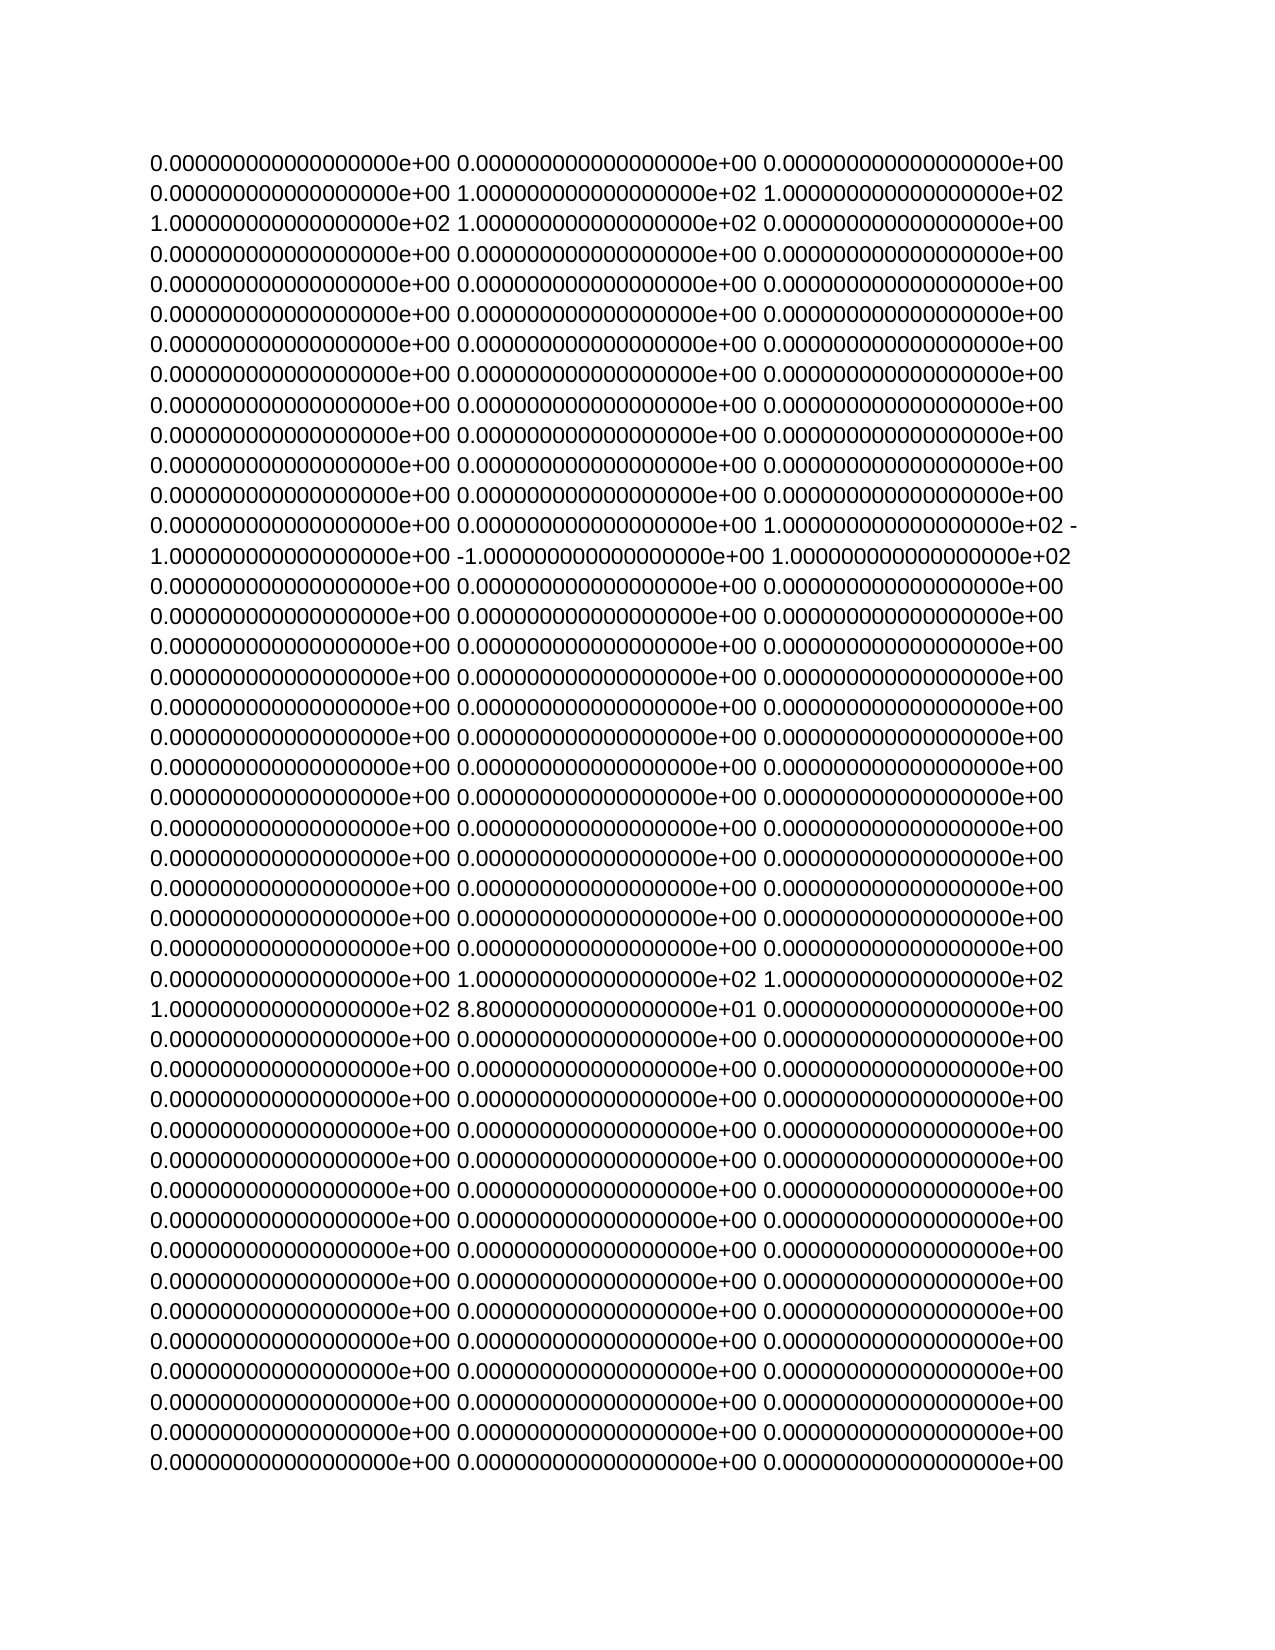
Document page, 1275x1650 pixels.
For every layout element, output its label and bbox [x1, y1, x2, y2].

text [150, 996, 1125, 1475]
text [150, 150, 1125, 992]
